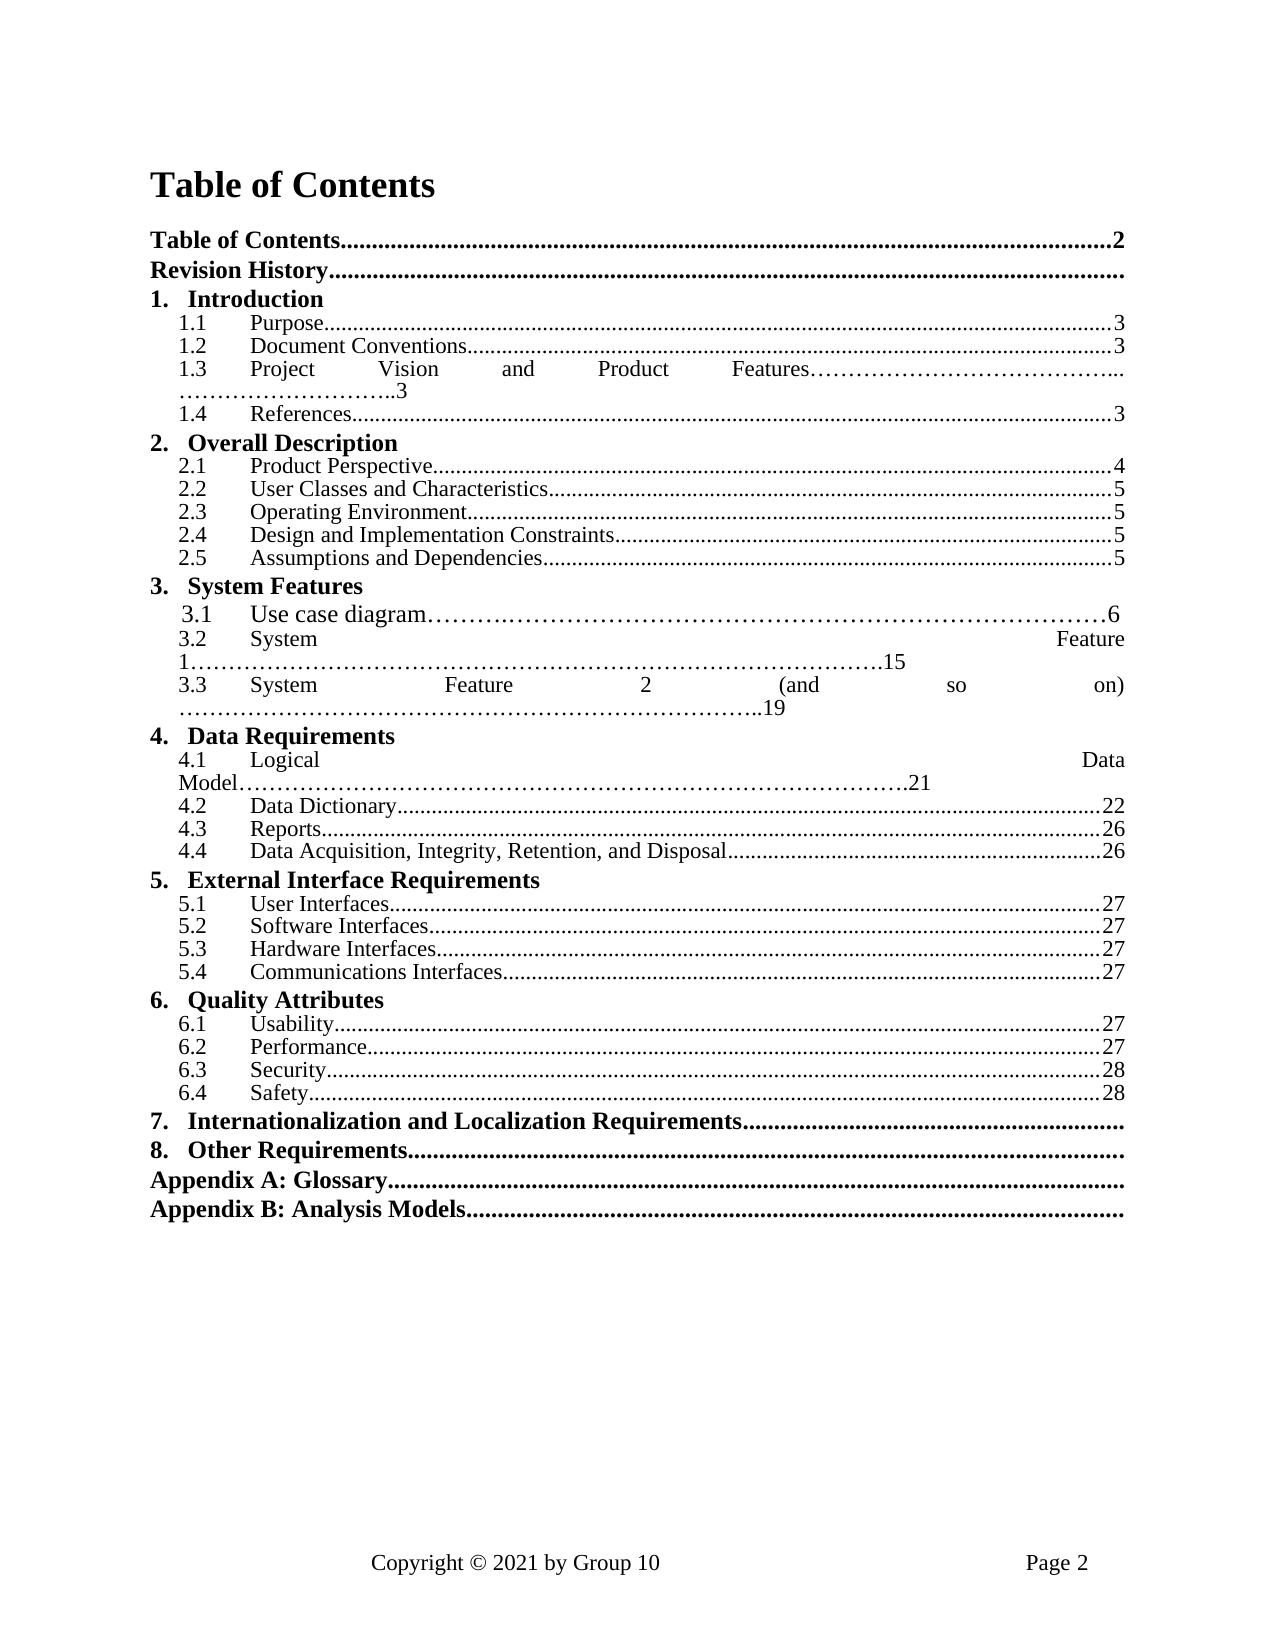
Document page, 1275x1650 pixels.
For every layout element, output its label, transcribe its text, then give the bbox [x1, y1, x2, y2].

text 1. Introduction [150, 289, 1125, 312]
text 1.4 References 3 [178, 403, 1125, 426]
text 7. Internationalization and Localization Requirements [150, 1111, 1125, 1134]
text Appendix A: Glossary [150, 1170, 1125, 1193]
text 5.4 Communications Interfaces 27 [178, 961, 1125, 984]
text 3.2 System Feature 1……………………………………………………………………………….15 [178, 628, 1125, 674]
text 6.3 Security 28 [178, 1059, 1125, 1082]
text 1.3 Project Vision and Product Features…………………………………...………………………..3 [178, 358, 1125, 403]
text Table of Contents [150, 162, 1125, 206]
text 2. Overall Description [150, 433, 1125, 456]
text 6.2 Performance 27 [178, 1036, 1125, 1059]
text 5. External Interface Requirements [150, 870, 1125, 893]
text Appendix B: Analysis Models [150, 1199, 1125, 1222]
text Table of Contents 2 [150, 231, 1125, 253]
text 4.4 Data Acquisition, Integrity, Retention, and Disposal 26 [178, 841, 1125, 863]
text 2.3 Operating Environment 5 [178, 501, 1125, 524]
text 3.1 Use case diagram……….………………………………………………………………6 [150, 599, 1125, 628]
text 2.4 Design and Implementation Constraints 5 [178, 524, 1125, 547]
text 2.5 Assumptions and Dependencies 5 [178, 547, 1125, 570]
text 4.1 Logical Data Model…………………………………………………………………………….21 [178, 749, 1125, 795]
text 1.2 Document Conventions 3 [178, 335, 1125, 358]
text 2.1 Product Perspective 4 [178, 456, 1125, 478]
text 3. System Features [150, 576, 1125, 599]
text 5.3 Hardware Interfaces 27 [178, 938, 1125, 961]
text Revision History . [150, 260, 1125, 283]
text 2.2 User Classes and Characteristics 5 [178, 478, 1125, 501]
text 8. Other Requirements . [150, 1141, 1125, 1163]
text 4.2 Data Dictionary 22 [178, 795, 1125, 818]
text 3.3 System Feature 2 (and so on)…………………………………………………………………..19 [178, 674, 1125, 720]
text 6.4 Safety 28 [178, 1082, 1125, 1105]
text 4.3 Reports 26 [178, 818, 1125, 841]
text 1.1 Purpose 3 [178, 312, 1125, 335]
text 6. Quality Attributes [150, 991, 1125, 1013]
text 4. Data Requirements [150, 726, 1125, 749]
text 5.2 Software Interfaces 27 [178, 916, 1125, 938]
text 6.1 Usability 27 [178, 1013, 1125, 1036]
text 5.1 User Interfaces 27 [178, 893, 1125, 916]
